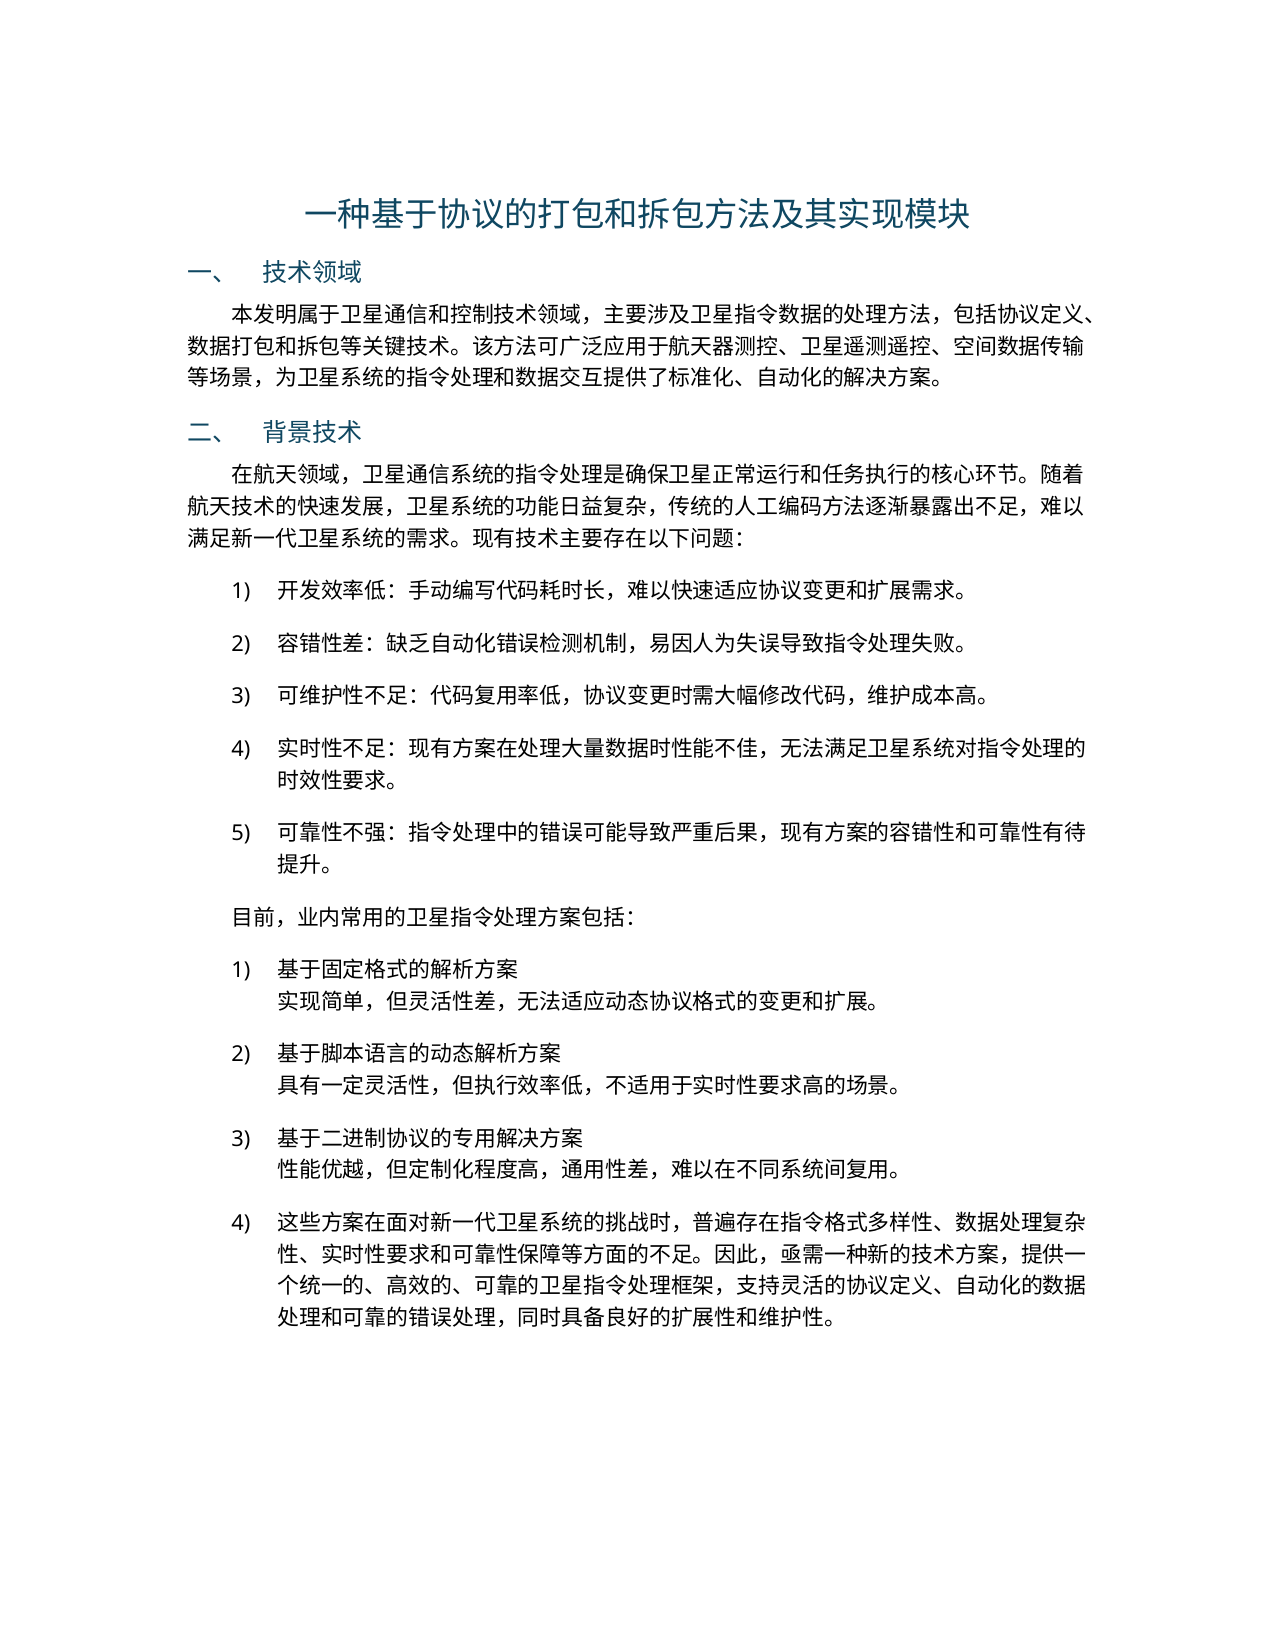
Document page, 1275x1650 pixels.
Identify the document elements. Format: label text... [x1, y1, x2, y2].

text 在航天领域，卫星通信系统的指令处理是确保卫星正常运行和任务执行的核心环节。随着航天技术的快速发展，卫星系统的功能日益复杂，传统的人工编码方法逐渐暴露出不足，难以满足新一代卫星系统的需求。现有技术主要存在以下问题： [187, 457, 1087, 552]
text 目前，业内常用的卫星指令处理方案包括： [187, 899, 1087, 931]
list 这些方案在面对新一代卫星系统的挑战时，普遍存在指令格式多样性、数据处理复杂性、实时性要求和可靠性保障等方面的不足。因此，亟需一种新的技术方案，提供一个统一的、高效的、可靠的卫星指令处理框架，支持灵活的协议定义、自动化的数据处理和可靠的错误处理，同时具备良好的扩展性和维护性。 [231, 1205, 1087, 1332]
list 基于脚本语言的动态解析方案 具有一定灵活性，但执行效率低，不适用于实时性要求高的场景。 [231, 1036, 1087, 1100]
subtitle 一种基于协议的打包和拆包方法及其实现模块 [187, 187, 1087, 236]
text 本发明属于卫星通信和控制技术领域，主要涉及卫星指令数据的处理方法，包括协议定义、数据打包和拆包等关键技术。该方法可广泛应用于航天器测控、卫星遥测遥控、空间数据传输等场景，为卫星系统的指令处理和数据交互提供了标准化、自动化的解决方案。 [187, 297, 1087, 392]
subtitle 背景技术 [187, 413, 1087, 449]
subtitle 技术领域 [187, 252, 1087, 289]
list 实时性不足：现有方案在处理大量数据时性能不佳，无法满足卫星系统对指令处理的时效性要求。 [231, 731, 1087, 794]
list 容错性差：缺乏自动化错误检测机制，易因人为失误导致指令处理失败。 [231, 626, 1087, 658]
list 基于固定格式的解析方案 实现简单，但灵活性差，无法适应动态协议格式的变更和扩展。 [231, 952, 1087, 1016]
list 基于二进制协议的专用解决方案 性能优越，但定制化程度高，通用性差，难以在不同系统间复用。 [231, 1121, 1087, 1184]
list 开发效率低：手动编写代码耗时长，难以快速适应协议变更和扩展需求。 [231, 573, 1087, 605]
list 可靠性不强：指令处理中的错误可能导致严重后果，现有方案的容错性和可靠性有待提升。 [231, 815, 1087, 879]
list 可维护性不足：代码复用率低，协议变更时需大幅修改代码，维护成本高。 [231, 678, 1087, 710]
